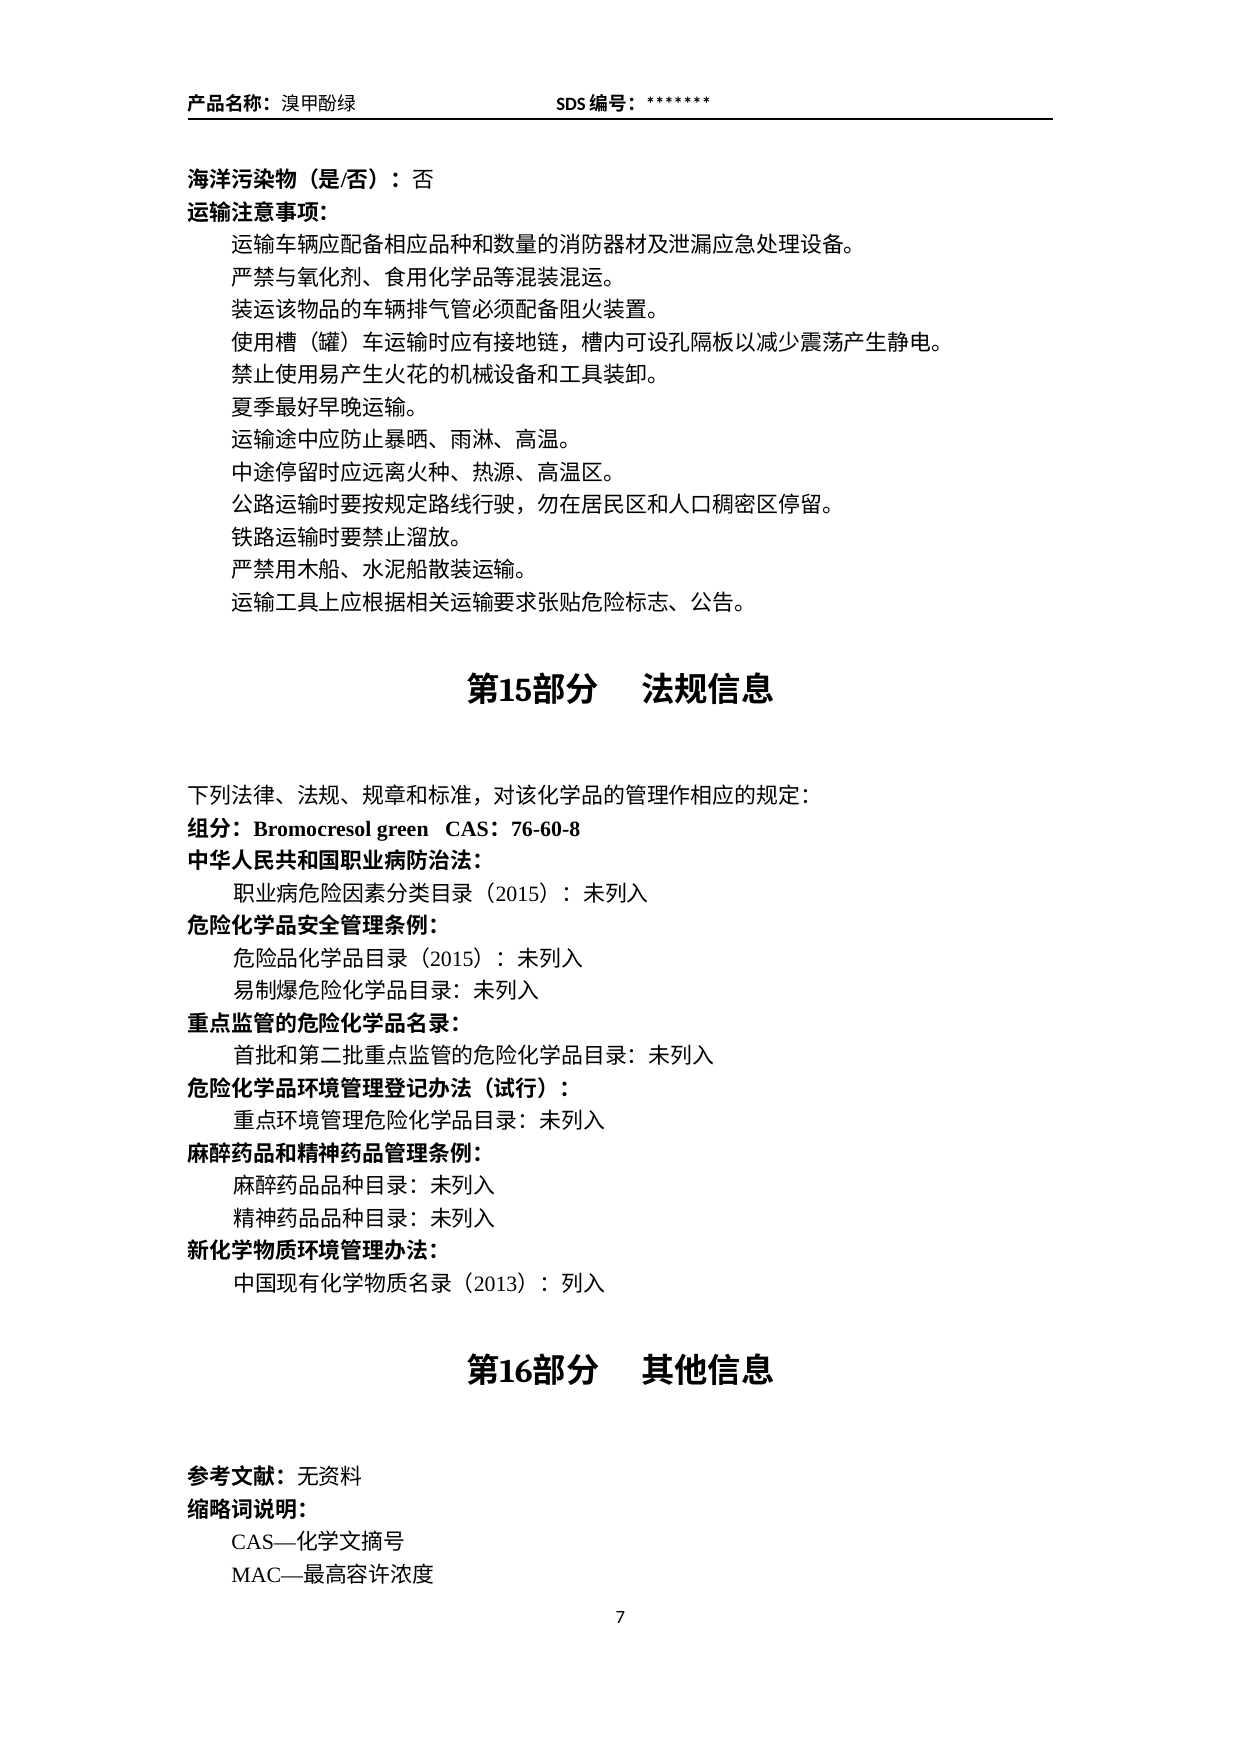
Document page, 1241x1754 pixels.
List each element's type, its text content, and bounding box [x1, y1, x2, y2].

subtitle 其他信息 [187, 1335, 1053, 1400]
text 运输注意事项： [187, 194, 1053, 227]
text 首批和第二批重点监管的危险化学品目录：未列入 [187, 1038, 1053, 1070]
text 组分：Bromocresol green CAS：76-60-8 [187, 810, 1053, 843]
text 重点环境管理危险化学品目录：未列入 [187, 1103, 1053, 1135]
text 易制爆危险化学品目录：未列入 [187, 973, 1053, 1005]
text 下列法律、法规、规章和标准，对该化学品的管理作相应的规定： [187, 778, 1053, 810]
text 运输途中应防止暴晒、雨淋、高温。 [231, 422, 1053, 454]
text 精神药品品种目录：未列入 [187, 1200, 1053, 1233]
text 铁路运输时要禁止溜放。 [231, 519, 1053, 552]
text 中华人民共和国职业病防治法： [187, 843, 1053, 875]
text 运输车辆应配备相应品种和数量的消防器材及泄漏应急处理设备。 [231, 227, 1053, 259]
text 参考文献：无资料 [187, 1459, 1053, 1491]
text 公路运输时要按规定路线行驶，勿在居民区和人口稠密区停留。 [231, 487, 1053, 519]
text 麻醉药品品种目录：未列入 [187, 1168, 1053, 1200]
text 中国现有化学物质名录（2013）：列入 [187, 1265, 1053, 1298]
text 危险化学品安全管理条例： [187, 908, 1053, 940]
text 严禁用木船、水泥船散装运输。 [231, 552, 1053, 584]
text 职业病危险因素分类目录（2015）：未列入 [187, 875, 1053, 908]
text 使用槽（罐）车运输时应有接地链，槽内可设孔隔板以减少震荡产生静电。 [231, 324, 1053, 357]
text 夏季最好早晚运输。 [231, 389, 1053, 422]
text 中途停留时应远离火种、热源、高温区。 [231, 454, 1053, 487]
text CAS—化学文摘号 [231, 1524, 1053, 1556]
text 新化学物质环境管理办法： [187, 1233, 1053, 1265]
text 海洋污染物（是/否）：否 [187, 162, 1053, 194]
text 装运该物品的车辆排气管必须配备阻火装置。 [231, 292, 1053, 324]
subtitle 法规信息 [187, 654, 1053, 719]
text 运输工具上应根据相关运输要求张贴危险标志、公告。 [231, 584, 1053, 617]
text 麻醉药品和精神药品管理条例： [187, 1135, 1053, 1168]
text 危险化学品环境管理登记办法（试行）： [187, 1070, 1053, 1103]
text 禁止使用易产生火花的机械设备和工具装卸。 [231, 357, 1053, 389]
text MAC—最高容许浓度 [231, 1556, 1053, 1589]
text 危险品化学品目录（2015）：未列入 [187, 940, 1053, 973]
text 重点监管的危险化学品名录： [187, 1005, 1053, 1038]
text 缩略词说明： [187, 1491, 1053, 1524]
text 严禁与氧化剂、食用化学品等混装混运。 [231, 259, 1053, 292]
